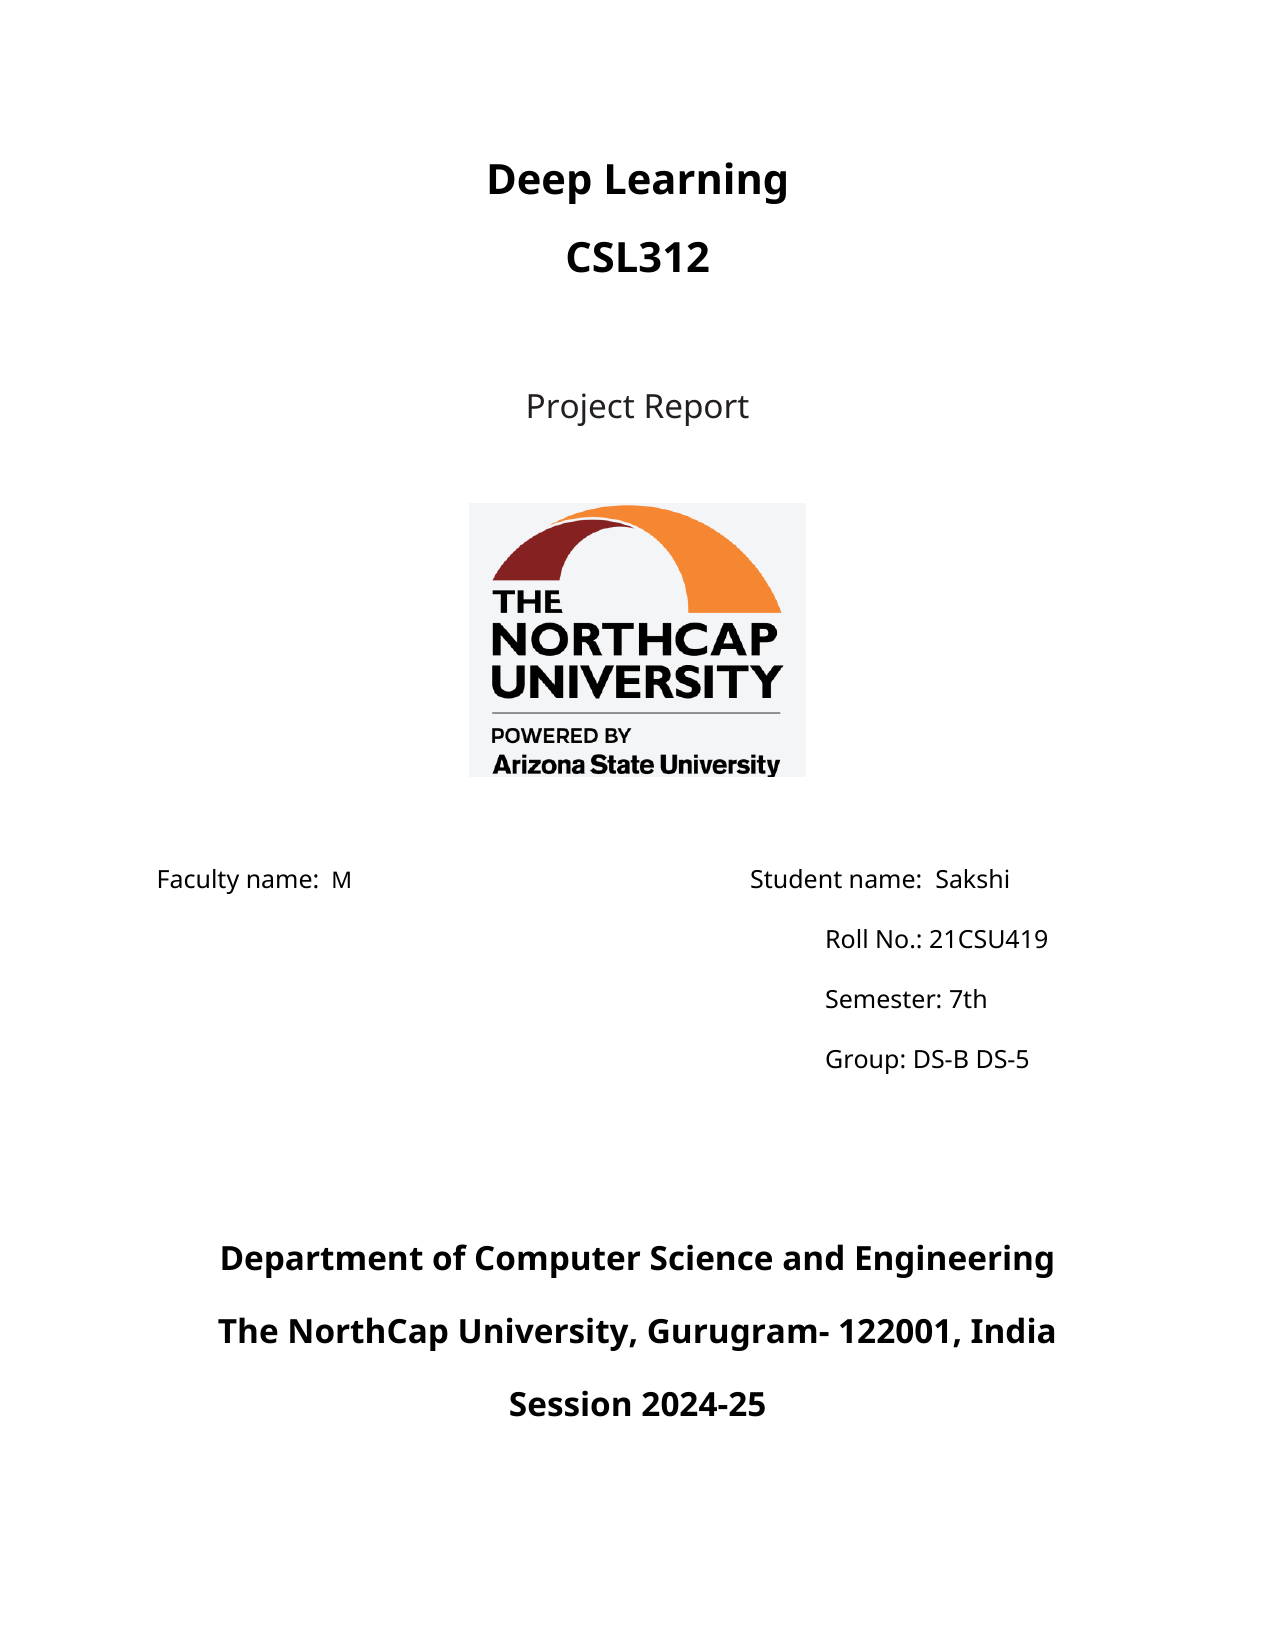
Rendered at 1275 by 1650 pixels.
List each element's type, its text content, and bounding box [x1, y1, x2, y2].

text Deep Learning [150, 150, 1125, 207]
text Semester: 7th [750, 981, 1125, 1016]
text Session 2024-25 [150, 1381, 1125, 1426]
text Faculty name: M Student name: Sakshi [150, 861, 1125, 896]
text Group: DS-B DS-5 [750, 1041, 1125, 1076]
text CSL312 [150, 228, 1125, 284]
text The NorthCap University, Gurugram- 122001, India [150, 1307, 1125, 1353]
text Project Report [150, 383, 1125, 428]
text Roll No.: 21CSU419 [750, 921, 1125, 956]
text Department of Computer Science and Engineering [150, 1234, 1125, 1280]
picture [469, 503, 806, 777]
